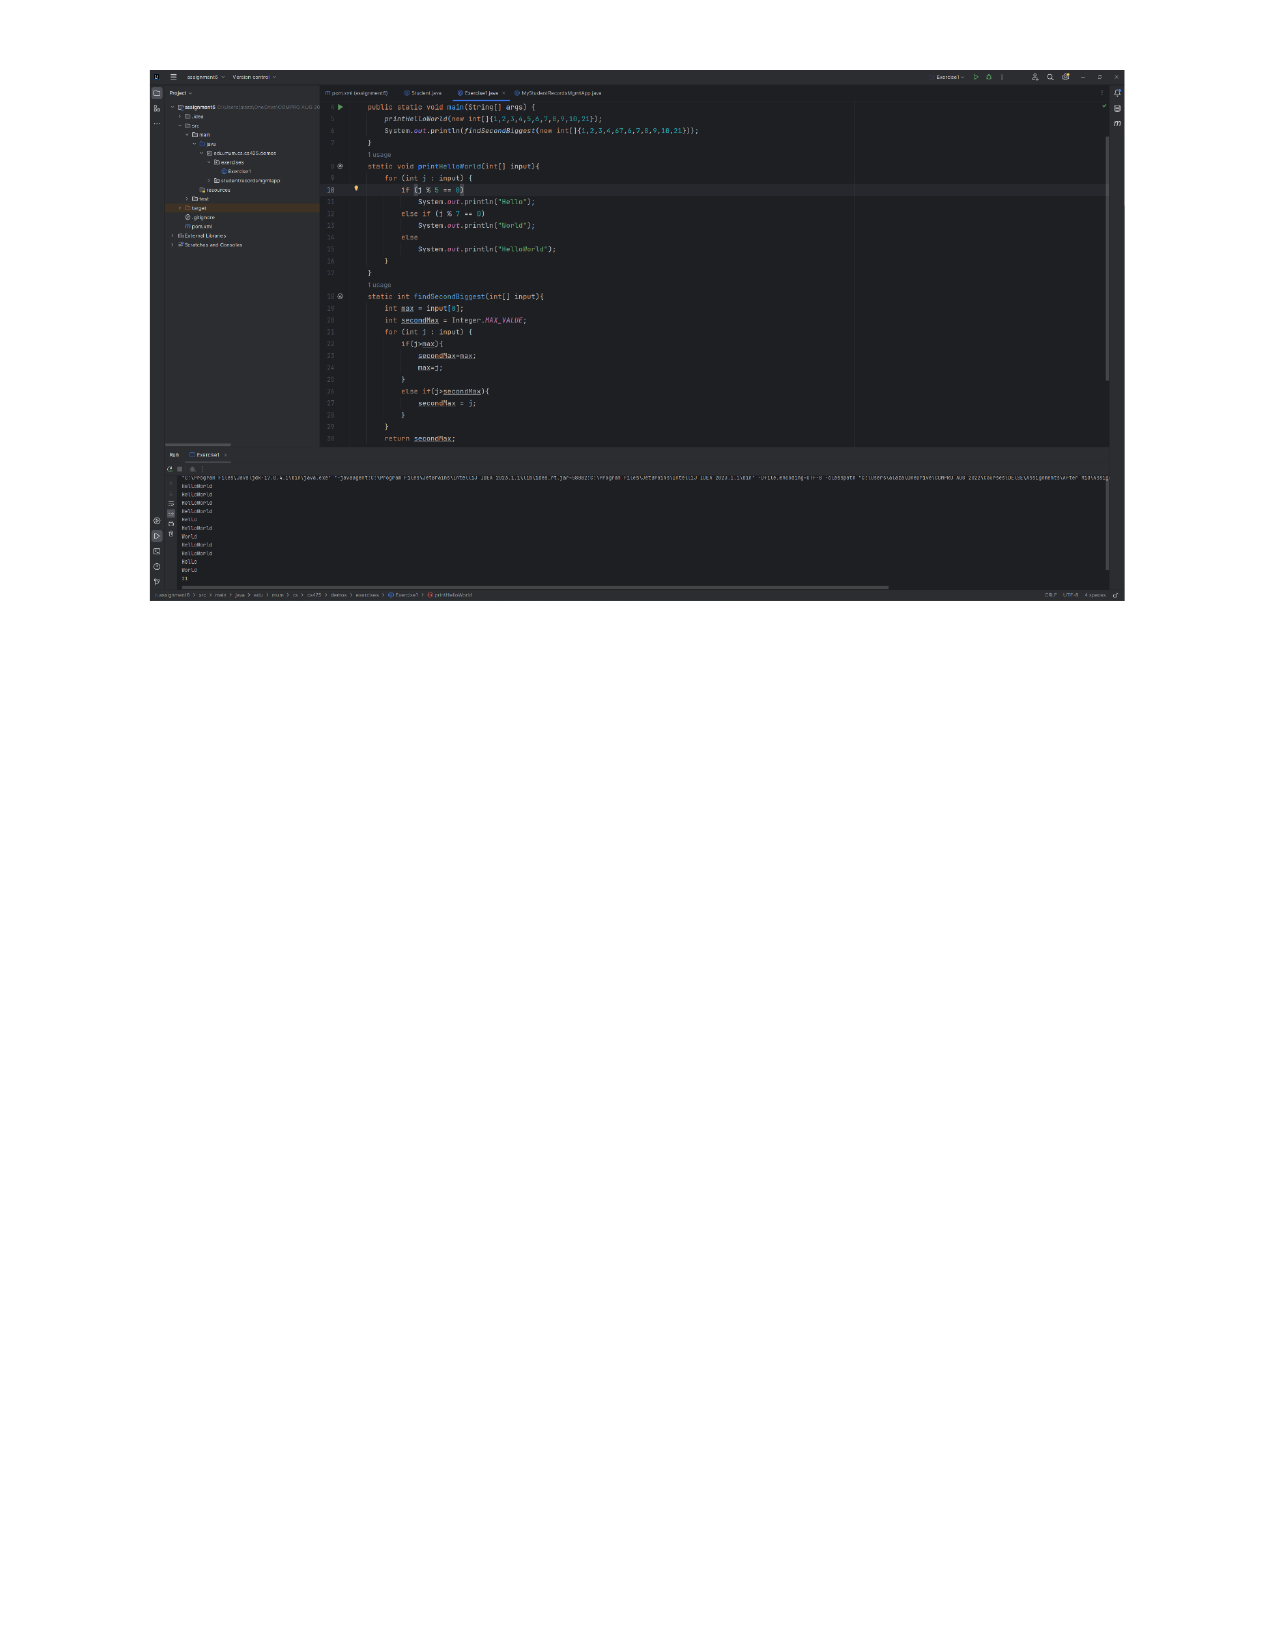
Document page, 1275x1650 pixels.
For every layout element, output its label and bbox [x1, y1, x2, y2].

picture [149, 70, 1125, 601]
